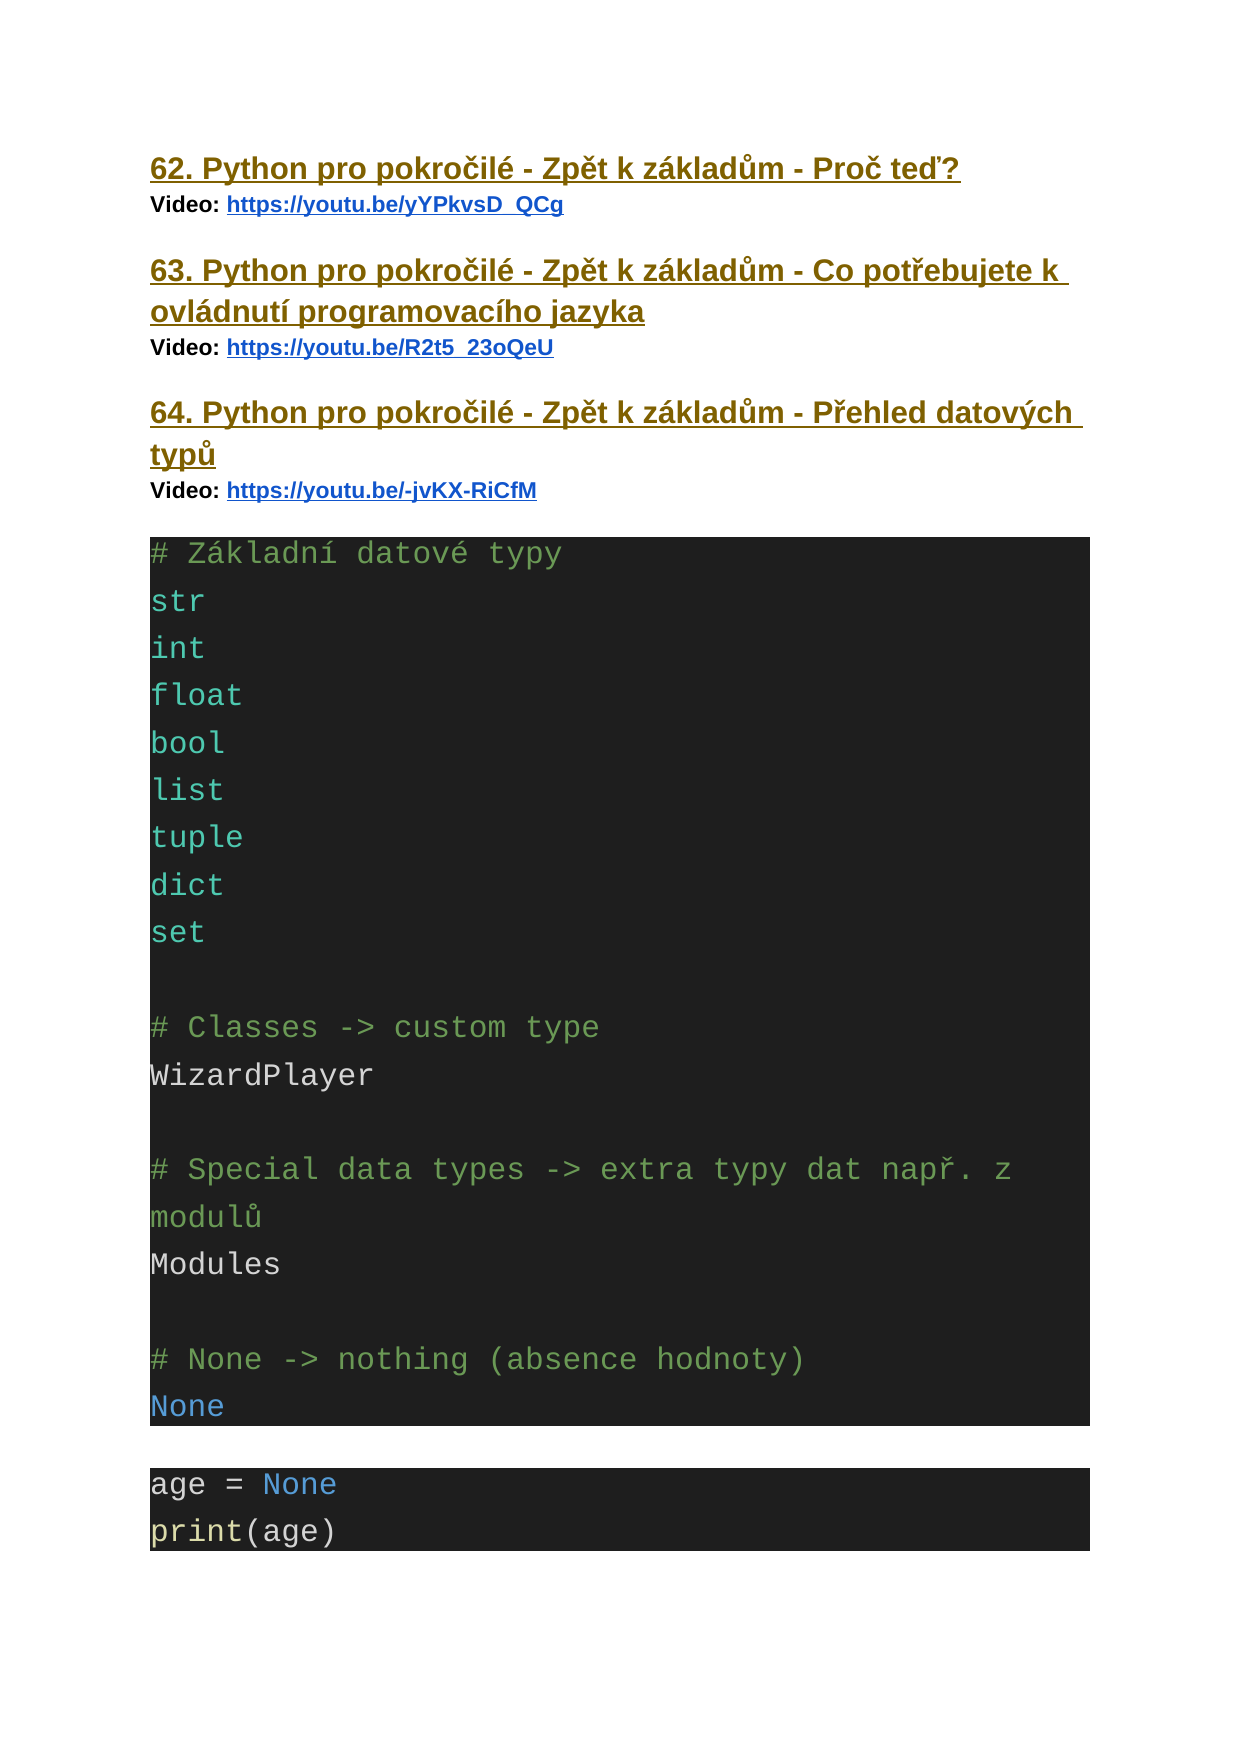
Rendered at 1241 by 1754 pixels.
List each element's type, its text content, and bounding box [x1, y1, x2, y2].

text tuple [150, 822, 1090, 857]
text WizardPlayer [150, 1059, 1090, 1094]
text Video: https://youtu.be/-jvKX-RiCfM [150, 477, 1090, 503]
text 62. Python pro pokročilé - Zpět k základům - Proč teď? [150, 150, 1090, 186]
text Modules [150, 1248, 1090, 1284]
text None [150, 1391, 1090, 1426]
text Video: https://youtu.be/R2t5_23oQeU [150, 334, 1090, 361]
text float [150, 680, 1090, 715]
text int [150, 632, 1090, 668]
text bool [150, 727, 1090, 762]
text 63. Python pro pokročilé - Zpět k základům - Co potřebujete k ovládnutí programovacího jazyka [150, 252, 1090, 329]
text print(age) [150, 1516, 1090, 1551]
text dict [150, 869, 1090, 905]
text str [150, 585, 1090, 620]
text Video: https://youtu.be/yYPkvsD_QCg [150, 191, 1090, 218]
text # None -> nothing (absence hodnoty) [150, 1343, 1090, 1379]
text age = None [150, 1468, 1090, 1504]
text # Základní datové typy [150, 537, 1090, 573]
text # Special data types -> extra typy dat např. z modulů [150, 1154, 1090, 1236]
text # Classes -> custom type [150, 1011, 1090, 1047]
text set [150, 917, 1090, 952]
text list [150, 774, 1090, 810]
text 64. Python pro pokročilé - Zpět k základům - Přehled datových typů [150, 394, 1090, 472]
